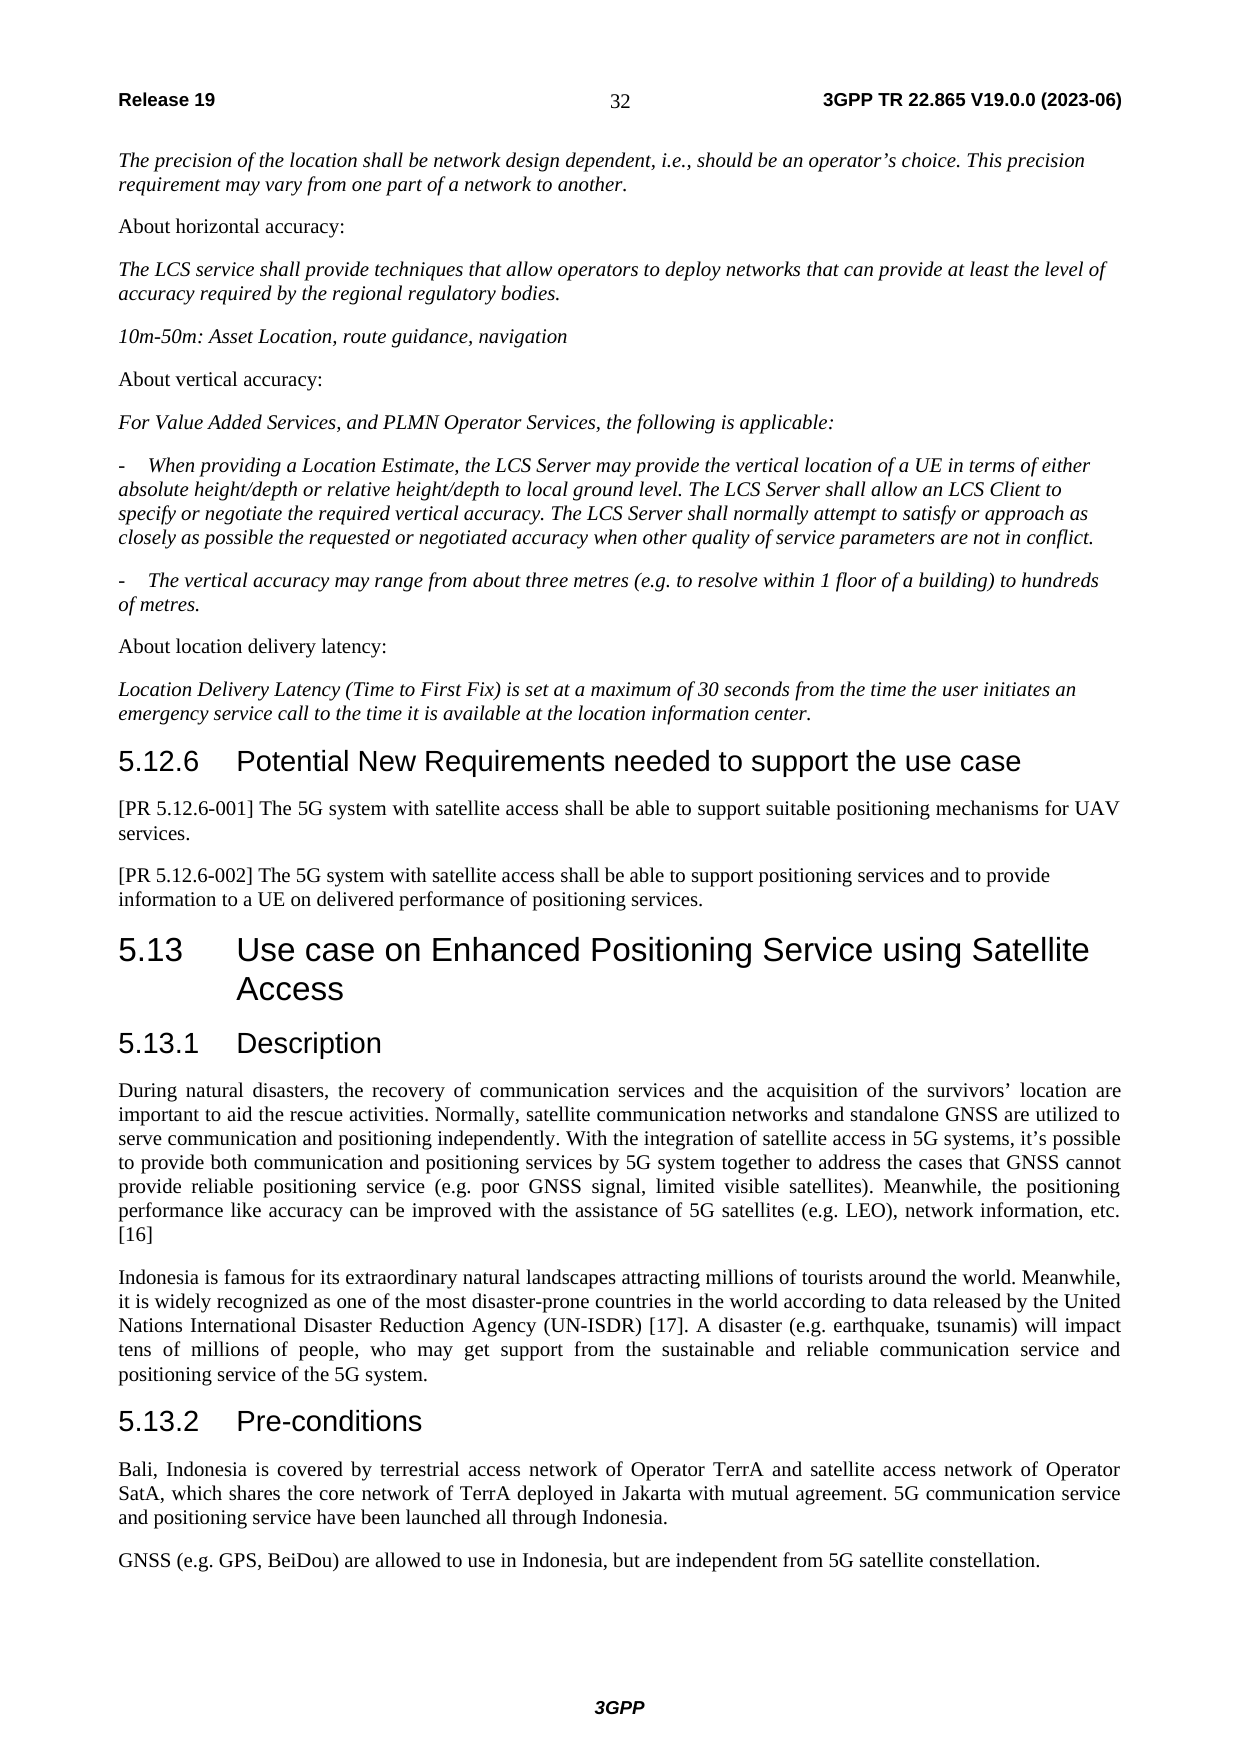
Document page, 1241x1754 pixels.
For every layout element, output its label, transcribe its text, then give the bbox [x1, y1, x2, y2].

text About location delivery latency: [118, 634, 1122, 658]
text Indonesia is famous for its extraordinary natural landscapes attracting millions of tourists around the world. Meanwhile, it is widely recognized as one of the most disaster-prone countries in the world according to data released by the United Nations International Disaster Reduction Agency (UN-ISDR) [17]. A disaster (e.g. earthquake, tsunamis) will impact tens of millions of people, who may get support from the sustainable and reliable communication service and positioning service of the 5G system. [118, 1265, 1122, 1386]
text Bali, Indonesia is covered by terrestrial access network of Operator TerrA and satellite access network of Operator SatA, which shares the core network of TerrA deployed in Jakarta with mutual agreement. 5G communication service and positioning service have been launched all through Indonesia. [118, 1457, 1122, 1529]
text During natural disasters, the recovery of communication services and the acquisition of the survivors’ location are important to aid the rescue activities. Normally, satellite communication networks and standalone GNSS are utilized to serve communication and positioning independently. With the integration of satellite access in 5G systems, it’s possible to provide both communication and positioning services by 5G system together to address the cases that GNSS cannot provide reliable positioning service (e.g. poor GNSS signal, limited visible satellites). Meanwhile, the positioning performance like accuracy can be improved with the assistance of 5G satellites (e.g. LEO), network information, etc. [16] [118, 1078, 1122, 1246]
subtitle 5.13.1 Description [118, 1026, 1122, 1059]
text [PR 5.12.6-002] The 5G system with satellite access shall be able to support positioning services and to provide information to a UE on delivered performance of positioning services. [118, 863, 1122, 911]
text About vertical accuracy: [118, 367, 1122, 391]
text The precision of the location shall be network design dependent, i.e., should be an operator’s choice. This precision requirement may vary from one part of a network to another. [118, 147, 1122, 196]
text GNSS (e.g. GPS, BeiDou) are allowed to use in Indonesia, but are independent from 5G satellite constellation. [118, 1547, 1122, 1572]
text The LCS service shall provide techniques that allow operators to deploy networks that can provide at least the level of accuracy required by the regional regulatory bodies. [118, 257, 1122, 305]
text Location Delivery Latency (Time to First Fix) is set at a maximum of 30 seconds from the time the user initiates an emergency service call to the time it is available at the location information center. [118, 677, 1122, 725]
subtitle 5.13 Use case on Enhanced Positioning Service using Satellite Access [118, 930, 1122, 1007]
text About horizontal accuracy: [118, 214, 1122, 238]
text For Value Added Services, and PLMN Operator Services, the following is applicable: [118, 410, 1122, 434]
text [PR 5.12.6-001] The 5G system with satellite access shall be able to support suitable positioning mechanisms for UAV services. [118, 796, 1122, 844]
text - When providing a Location Estimate, the LCS Server may provide the vertical location of a UE in terms of either absolute height/depth or relative height/depth to local ground level. The LCS Server shall allow an LCS Client to specify or negotiate the required vertical accuracy. The LCS Server shall normally attempt to satisfy or approach as closely as possible the requested or negotiated accuracy when other quality of service parameters are not in conflict. [118, 452, 1122, 549]
text 10m-50m: Asset Location, route guidance, navigation [118, 324, 1122, 348]
text - The vertical accuracy may range from about three metres (e.g. to resolve within 1 floor of a building) to hundreds of metres. [118, 567, 1122, 616]
subtitle 5.12.6 Potential New Requirements needed to support the use case [118, 744, 1122, 778]
subtitle 5.13.2 Pre-conditions [118, 1404, 1122, 1438]
